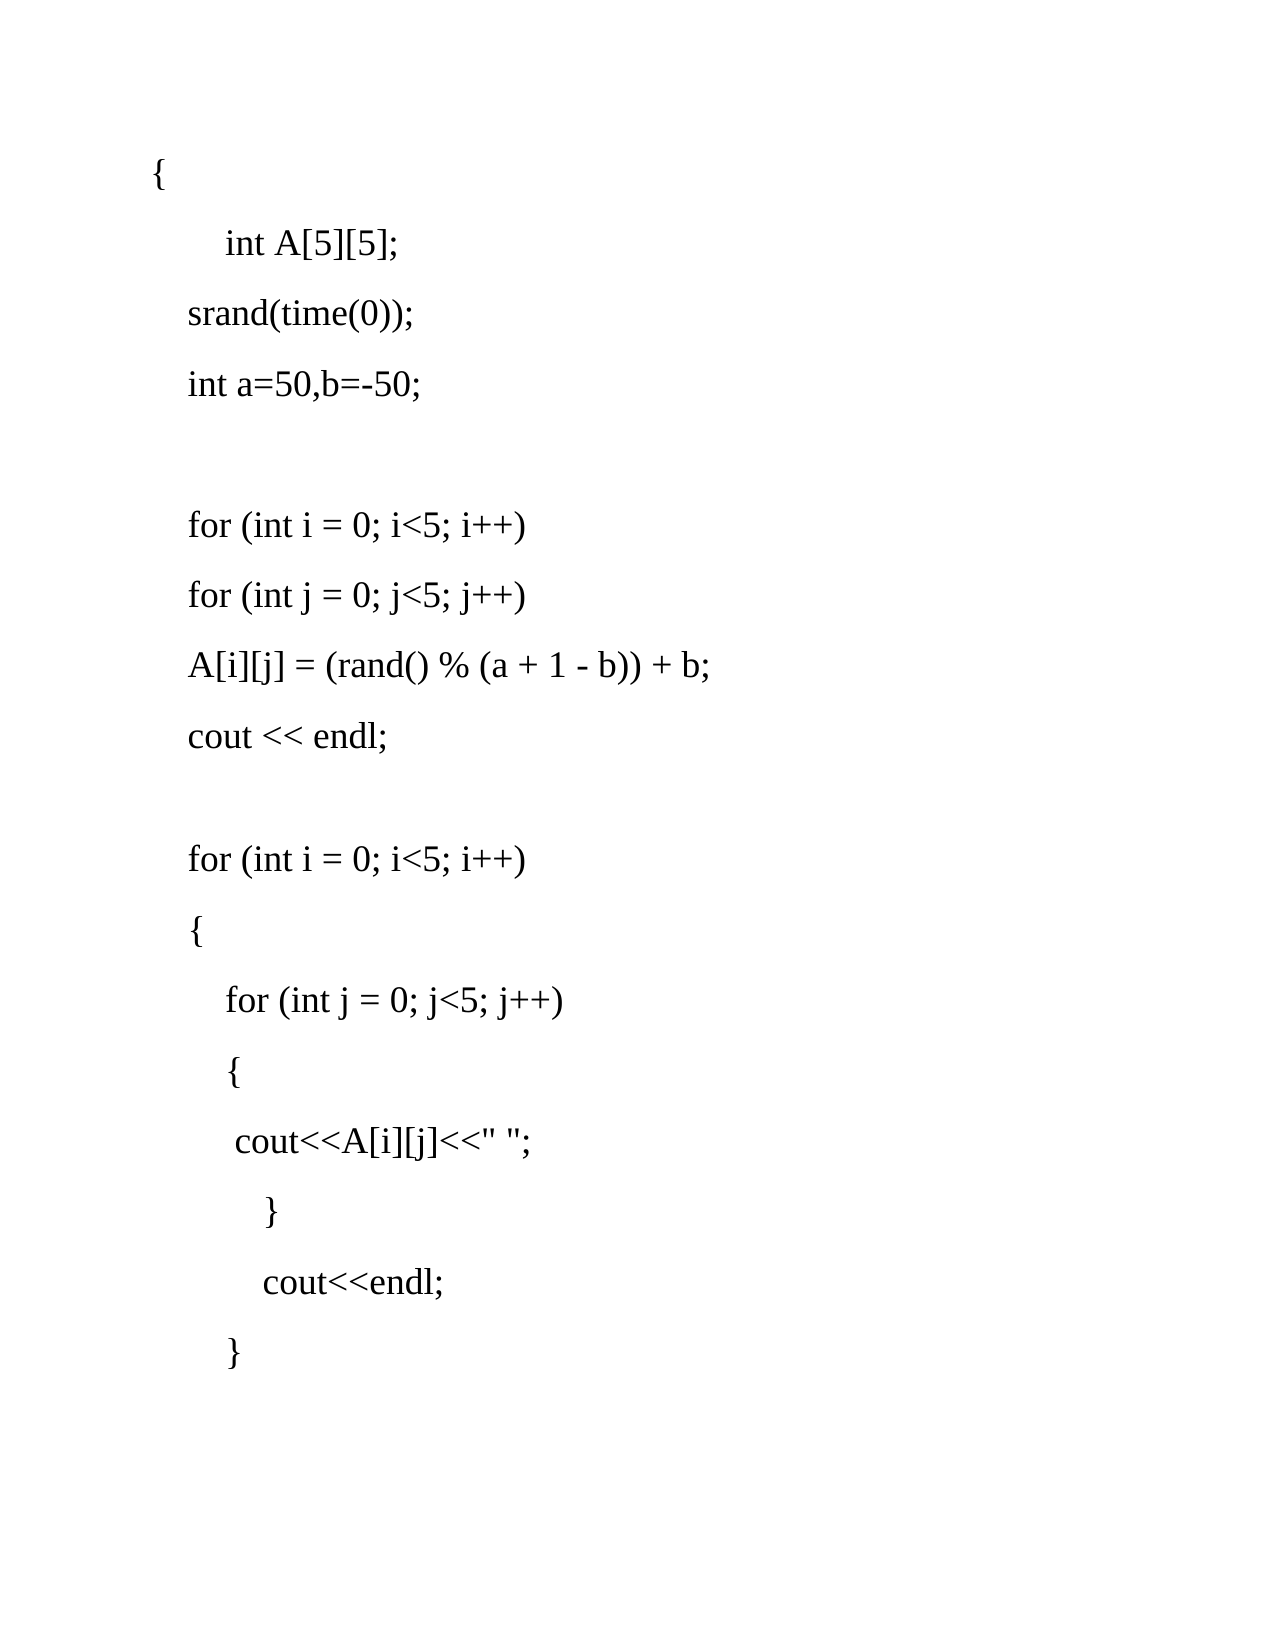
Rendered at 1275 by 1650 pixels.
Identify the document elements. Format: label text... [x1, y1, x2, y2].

text } [150, 1330, 1125, 1373]
text int A[5][5]; [150, 220, 1125, 263]
text A[i][j] = (rand() % (a + 1 - b)) + b; [150, 643, 1125, 686]
text cout<<A[i][j]<<" "; [150, 1118, 1125, 1162]
text for (int i = 0; i<5; i++) [150, 502, 1125, 545]
text cout << endl; [150, 713, 1125, 756]
text for (int j = 0; j<5; j++) [150, 978, 1125, 1021]
text int a=50,b=-50; [150, 361, 1125, 404]
text { [150, 907, 1125, 950]
text { [150, 150, 1125, 193]
text } [150, 1189, 1125, 1232]
text { [150, 1048, 1125, 1091]
text srand(time(0)); [150, 291, 1125, 334]
text cout<<endl; [150, 1259, 1125, 1302]
text for (int i = 0; i<5; i++) [150, 837, 1125, 880]
text for (int j = 0; j<5; j++) [150, 572, 1125, 616]
